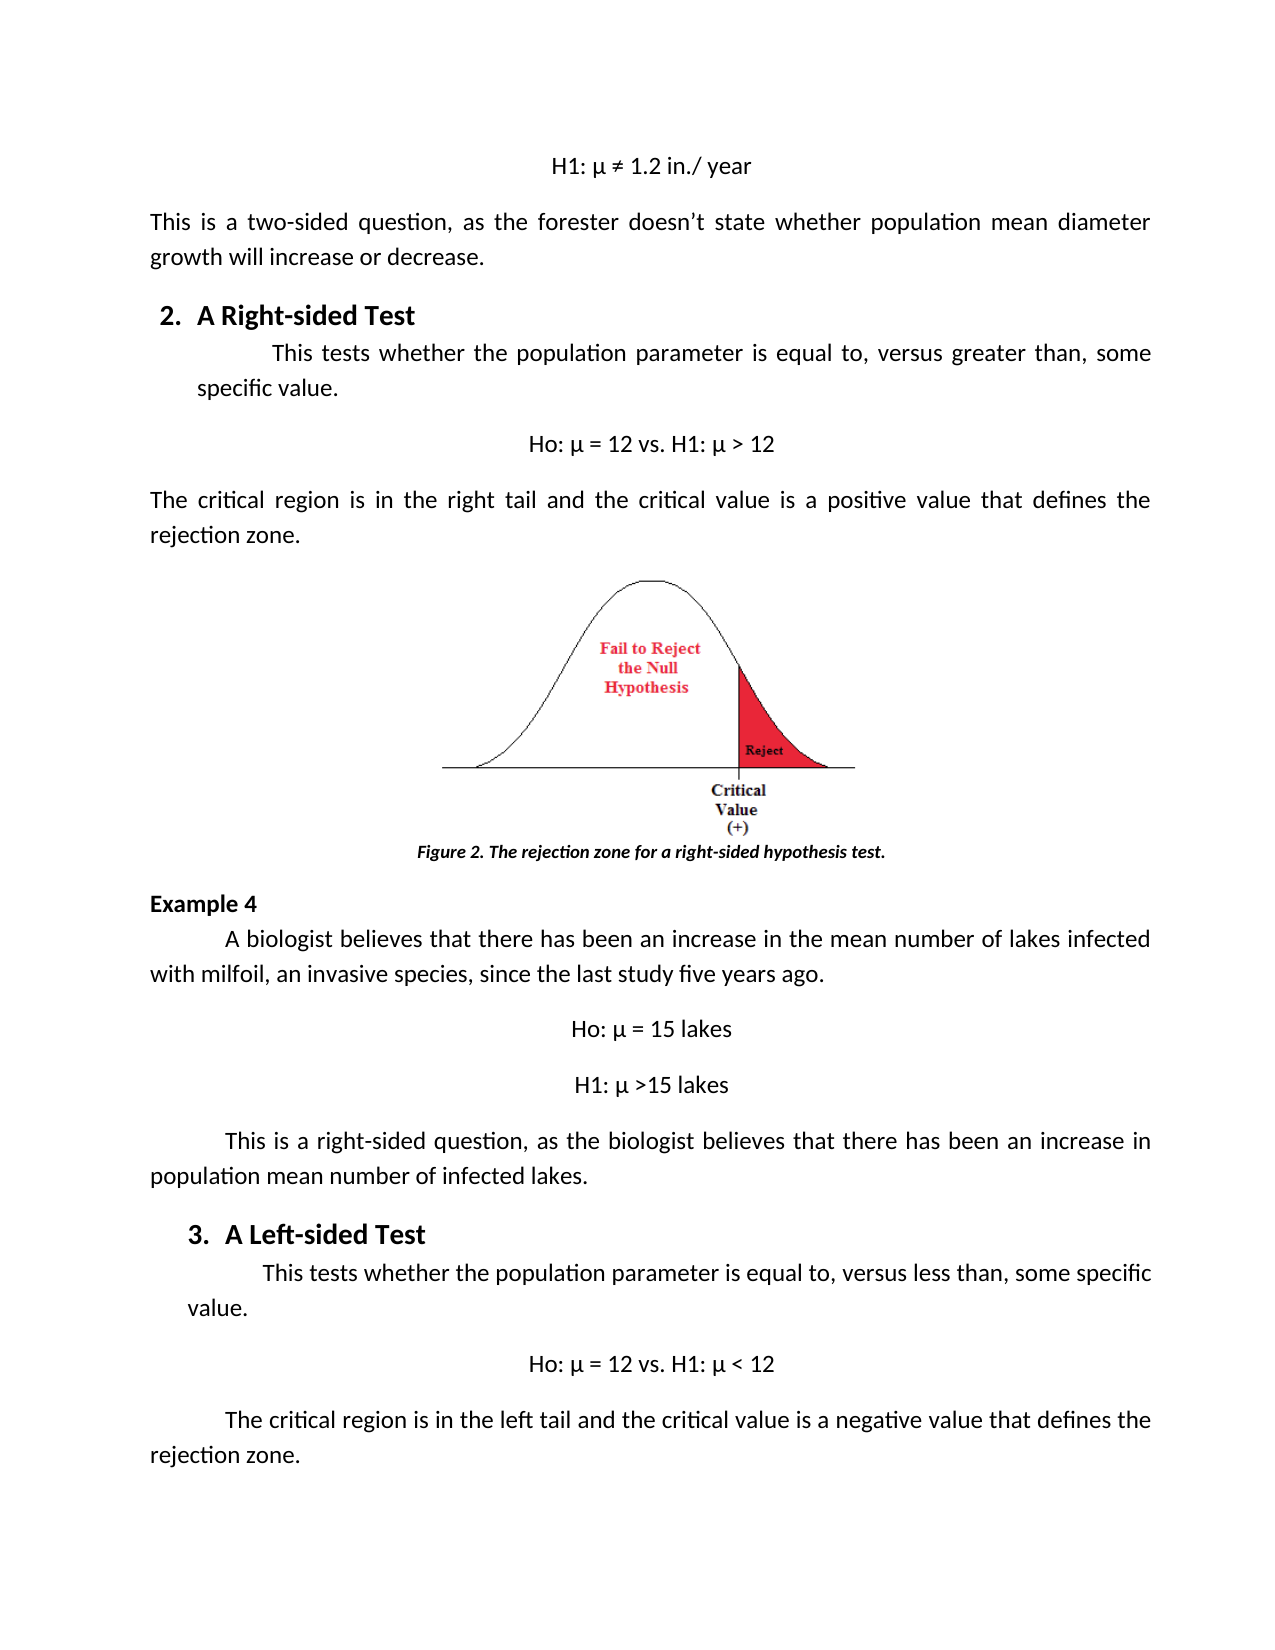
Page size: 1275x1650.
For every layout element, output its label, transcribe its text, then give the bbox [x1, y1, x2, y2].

text Ho: μ = 12 vs. H1: μ > 12 [150, 428, 1153, 459]
text This tests whether the population parameter is equal to, versus greater than, some specific value. [197, 338, 1153, 403]
picture [425, 575, 878, 837]
text Figure 2. The rejection zone for a right-sided hypothesis test. [150, 841, 1153, 863]
list A Right-sided Test [159, 297, 1153, 332]
text This tests whether the population parameter is equal to, versus less than, some specific value. [187, 1257, 1153, 1323]
text Ho: μ = 15 lakes [150, 1014, 1153, 1044]
text H1: μ ≠ 1.2 in./ year [150, 150, 1153, 181]
list A Left-sided Test [187, 1216, 1153, 1252]
text This is a two-sided question, as the forester doesn’t state whether population mean diameter growth will increase or decrease. [150, 206, 1153, 271]
text Example 4 [150, 888, 1153, 918]
text The critical region is in the right tail and the critical value is a positive value that defines the rejection zone. [150, 484, 1153, 550]
text This is a right-sided question, as the biologist believes that there has been an increase in population mean number of infected lakes. [150, 1125, 1153, 1191]
text Ho: μ = 12 vs. H1: μ < 12 [150, 1348, 1153, 1378]
text H1: μ >15 lakes [150, 1069, 1153, 1100]
text The critical region is in the left tail and the critical value is a negative value that defines the rejection zone. [150, 1404, 1153, 1469]
text A biologist believes that there has been an increase in the mean number of lakes infected with milfoil, an invasive species, since the last study five years ago. [150, 923, 1153, 988]
